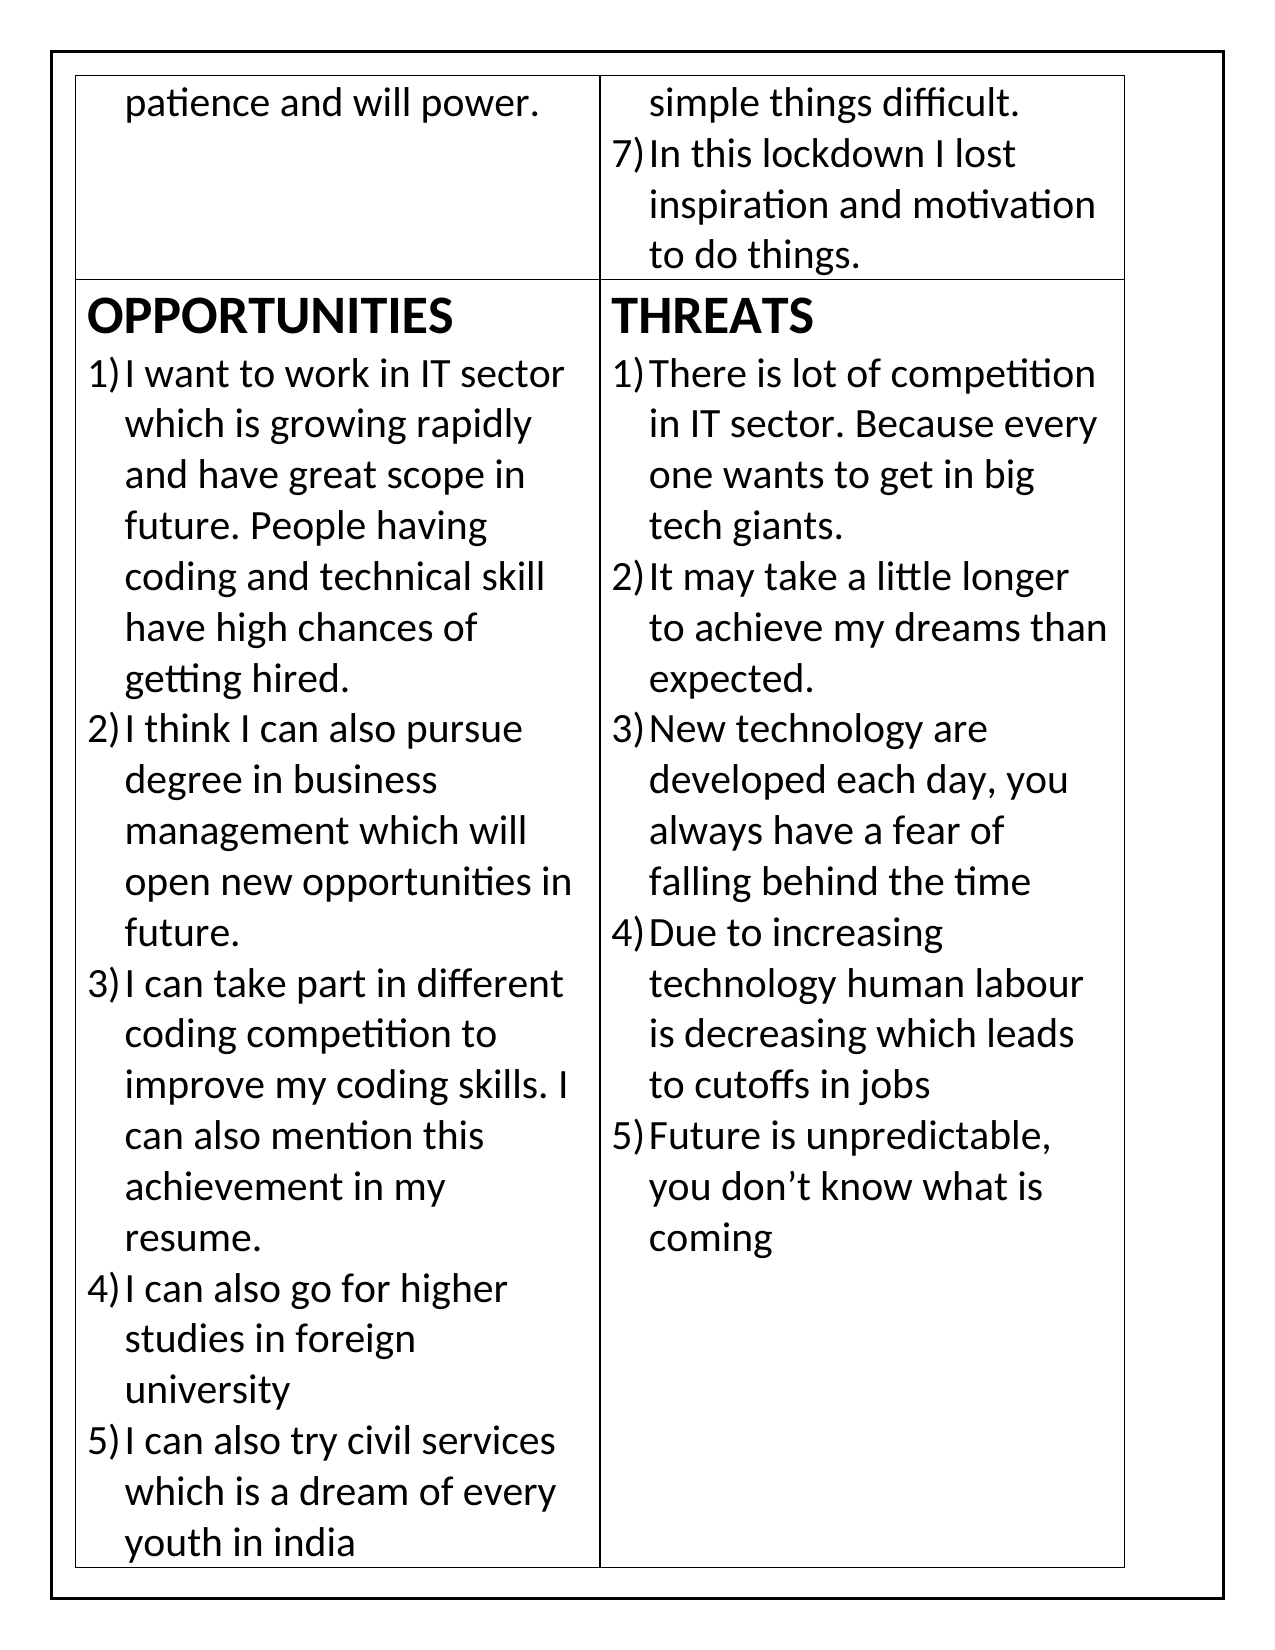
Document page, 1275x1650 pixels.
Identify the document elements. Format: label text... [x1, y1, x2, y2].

table_cell OPPORTUNITIES I want to work in IT sector which is growing rapidly and have great scope in future. People having coding and technical skill have high chances of getting hired. I think I can also pursue degree in business management which will open new opportunities in future. I can take part in different coding competition to improve my coding skills. I can also mention this achievement in my resume. I can also go for higher studies in foreign university I can also try civil services which is a dream of every youth in india [76, 280, 599, 1567]
table_cell THREATS There is lot of competition in IT sector. Because every one wants to get in big tech giants. It may take a little longer to achieve my dreams than expected. New technology are developed each day, you always have a fear of falling behind the time Due to increasing technology human labour is decreasing which leads to cutoffs in jobs Future is unpredictable, you don’t know what is coming [601, 280, 1124, 1567]
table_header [76, 76, 599, 279]
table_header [601, 76, 1124, 279]
